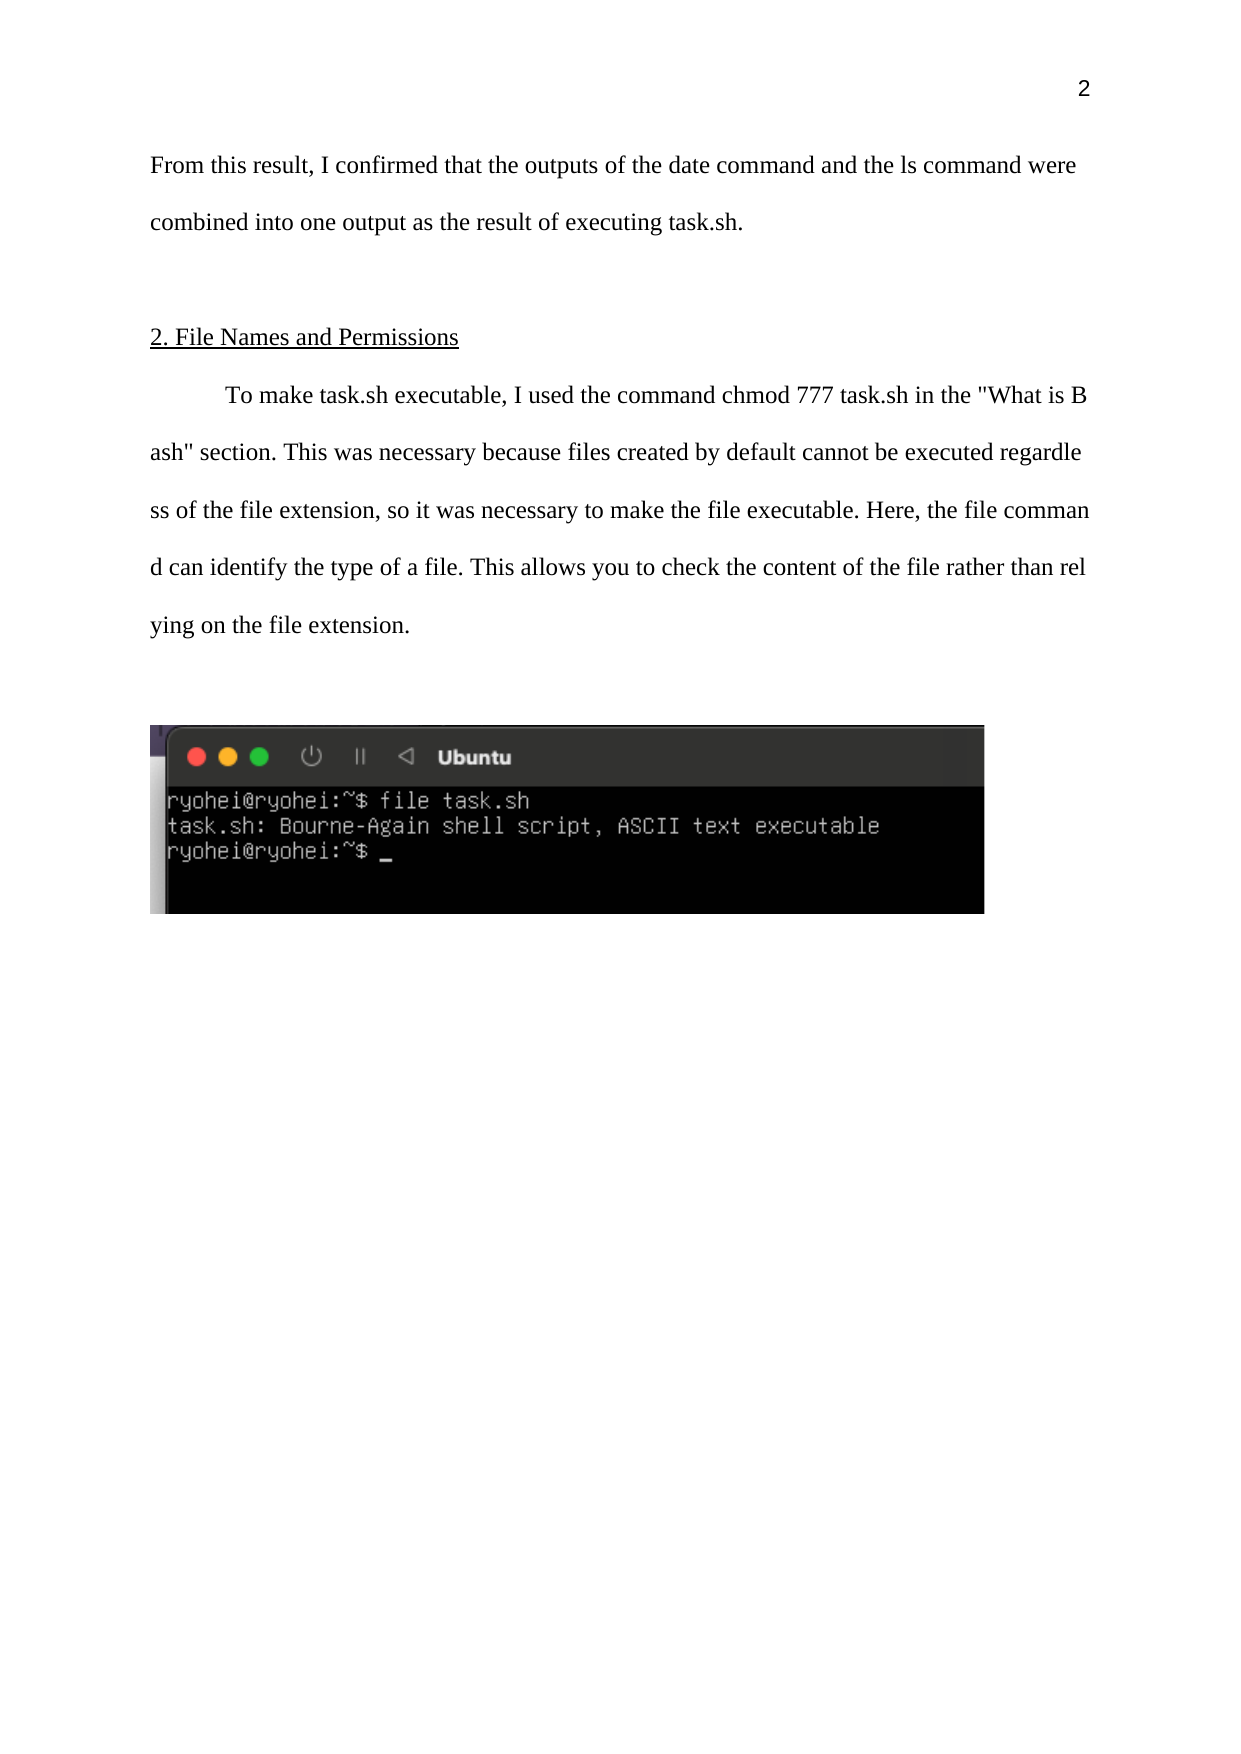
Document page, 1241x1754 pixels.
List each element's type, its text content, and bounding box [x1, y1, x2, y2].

picture [150, 725, 985, 914]
text To make task.sh executable, I used the command chmod 777 task.sh in the "What is Bash" section. This was necessary because files created by default cannot be executed regardless of the file extension, so it was necessary to make the file executable. Here, the file command can identify the type of a file. This allows you to check the content of the file rather than relying on the file extension. [150, 380, 1090, 639]
text 2. File Names and Permissions [150, 322, 1090, 351]
text From this result, I confirmed that the outputs of the date command and the ls command were combined into one output as the result of executing task.sh. [150, 150, 1090, 236]
